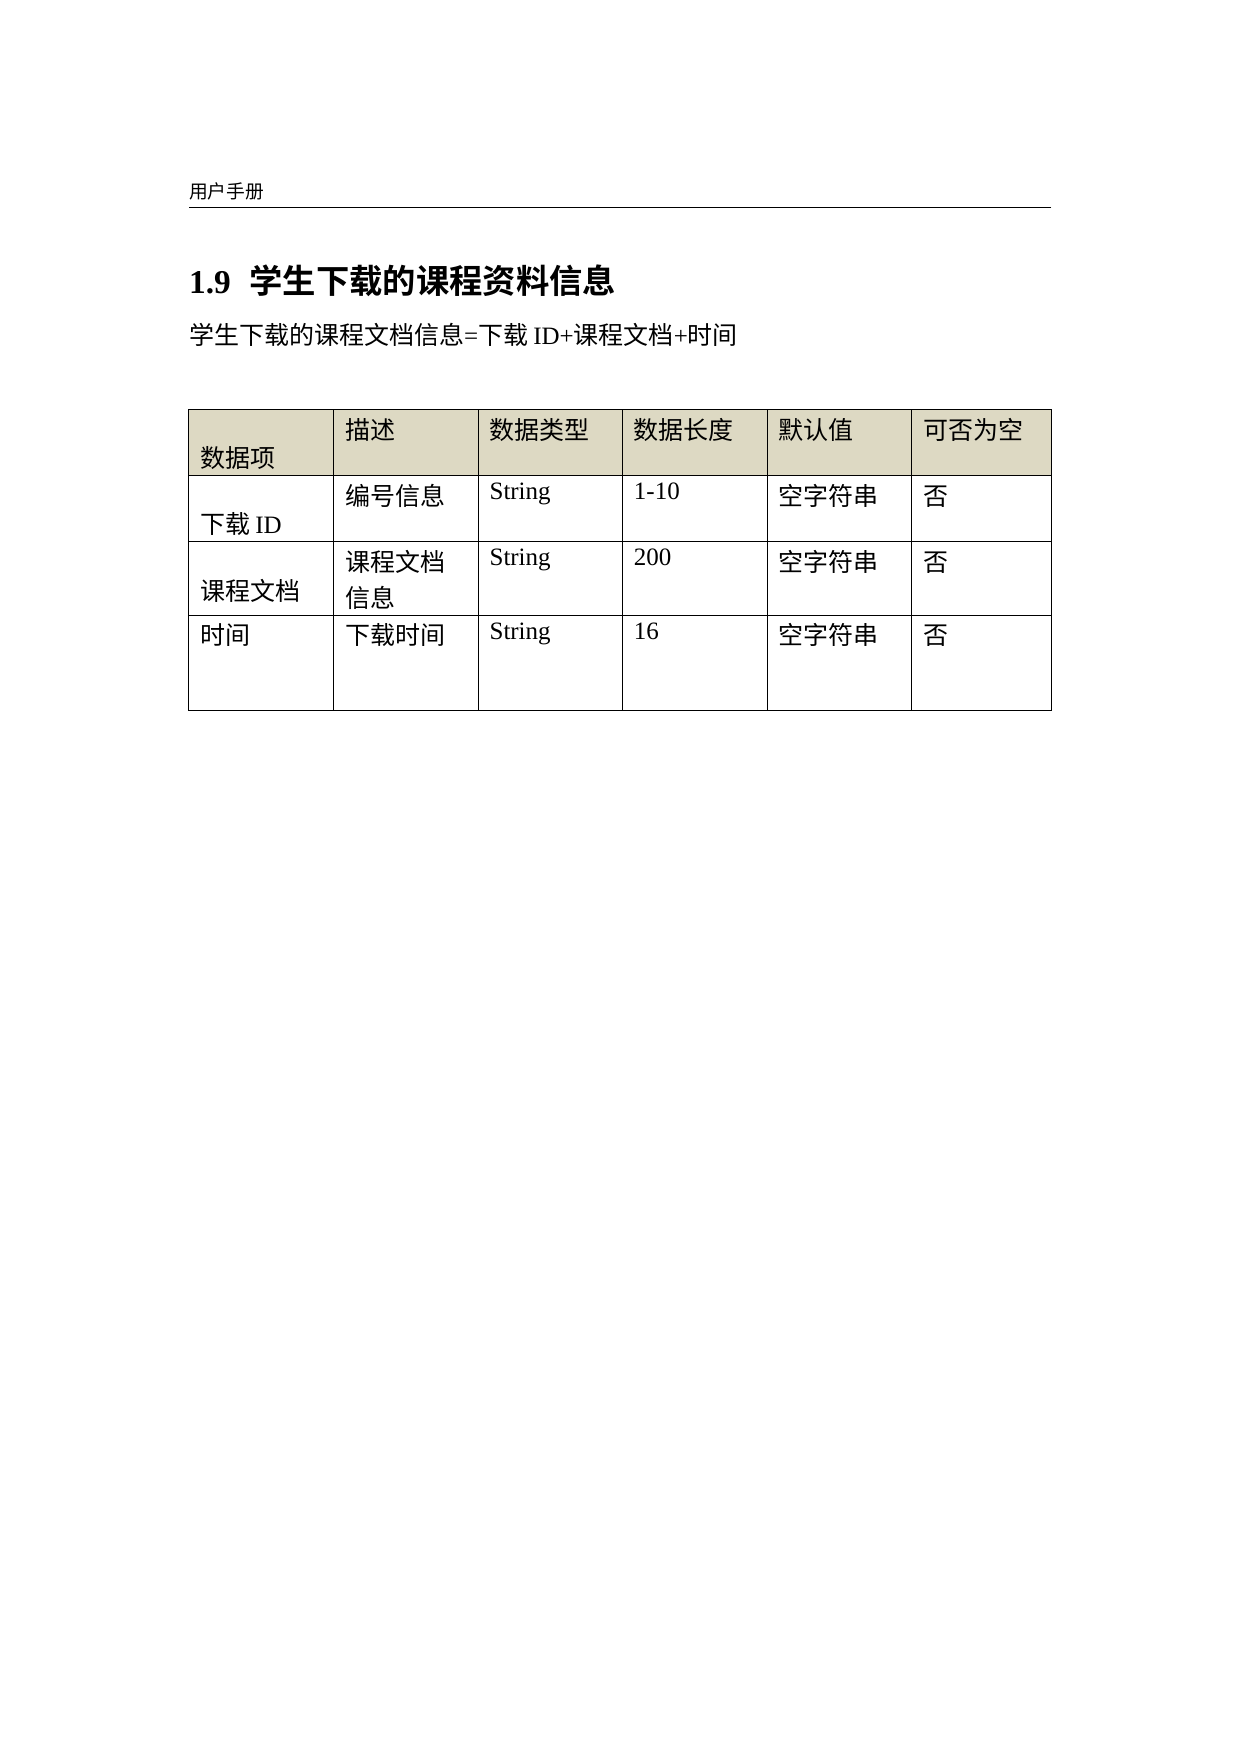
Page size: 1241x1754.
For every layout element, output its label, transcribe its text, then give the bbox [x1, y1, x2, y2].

subtitle 学生下载的课程资料信息 [189, 254, 1051, 303]
table_cell 空字符串 [768, 616, 911, 709]
table_cell 课程文档 [189, 542, 333, 615]
table_cell 课程文档信息 [334, 542, 478, 615]
text 学生下载的课程文档信息=下载ID+课程文档+时间 [189, 315, 1051, 352]
table_header 描述 [334, 410, 478, 475]
table_cell 下载ID [189, 476, 333, 541]
table_header 数据类型 [479, 410, 622, 475]
table_header 可否为空 [912, 410, 1051, 475]
table_header 数据长度 [623, 410, 767, 475]
table_cell String [479, 542, 622, 615]
table_cell String [479, 616, 622, 709]
table_header 默认值 [768, 410, 911, 475]
table_cell 空字符串 [768, 476, 911, 541]
table_header 数据项 [189, 410, 333, 475]
table_cell 下载时间 [334, 616, 478, 709]
table_cell 否 [912, 542, 1051, 615]
table_cell 16 [623, 616, 767, 709]
table_cell 1-10 [623, 476, 767, 541]
table_cell 空字符串 [768, 542, 911, 615]
table_cell 否 [912, 616, 1051, 709]
table_cell 编号信息 [334, 476, 478, 541]
table_cell 200 [623, 542, 767, 615]
table_cell String [479, 476, 622, 541]
table_cell 时间 [189, 616, 333, 709]
table_cell 否 [912, 476, 1051, 541]
